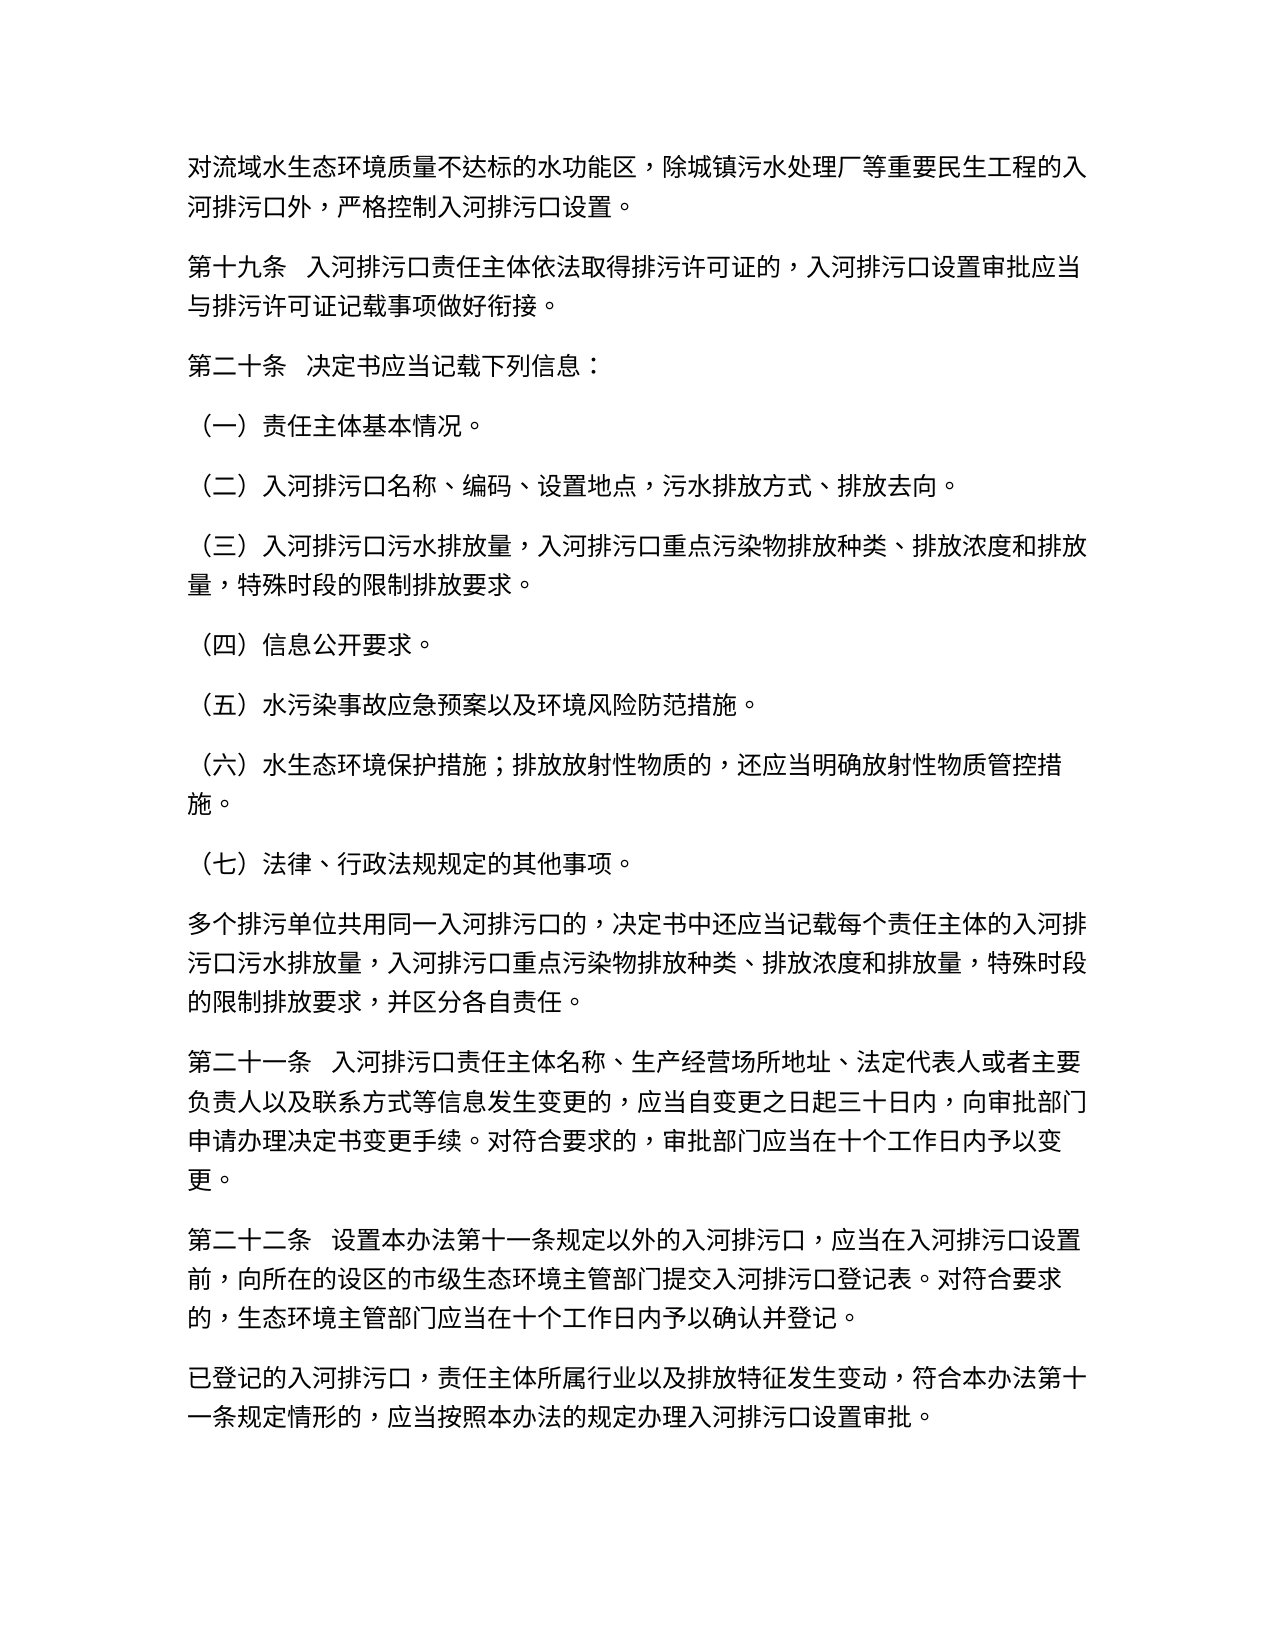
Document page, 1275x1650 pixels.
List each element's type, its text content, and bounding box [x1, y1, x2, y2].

text 第二十一条 入河排污口责任主体名称、生产经营场所地址、法定代表人或者主要负责人以及联系方式等信息发生变更的，应当自变更之日起三十日内，向审批部门申请办理决定书变更手续。对符合要求的，审批部门应当在十个工作日内予以变更。 [187, 1045, 1087, 1197]
text （二）入河排污口名称、编码、设置地点，污水排放方式、排放去向。 [187, 468, 1087, 502]
text 多个排污单位共用同一入河排污口的，决定书中还应当记载每个责任主体的入河排污口污水排放量，入河排污口重点污染物排放种类、排放浓度和排放量，特殊时段的限制排放要求，并区分各自责任。 [187, 907, 1087, 1019]
text （五）水污染事故应急预案以及环境风险防范措施。 [187, 687, 1087, 722]
text 第二十条 决定书应当记载下列信息： [187, 348, 1087, 382]
text （四）信息公开要求。 [187, 627, 1087, 662]
text （七）法律、行政法规规定的其他事项。 [187, 847, 1087, 881]
text （六）水生态环境保护措施；排放放射性物质的，还应当明确放射性物质管控措施。 [187, 747, 1087, 821]
text （一）责任主体基本情况。 [187, 408, 1087, 442]
text 已登记的入河排污口，责任主体所属行业以及排放特征发生变动，符合本办法第十一条规定情形的，应当按照本办法的规定办理入河排污口设置审批。 [187, 1361, 1087, 1434]
text （三）入河排污口污水排放量，入河排污口重点污染物排放种类、排放浓度和排放量，特殊时段的限制排放要求。 [187, 528, 1087, 602]
text 对流域水生态环境质量不达标的水功能区，除城镇污水处理厂等重要民生工程的入河排污口外，严格控制入河排污口设置。 [187, 150, 1087, 223]
text 第二十二条 设置本办法第十一条规定以外的入河排污口，应当在入河排污口设置前，向所在的设区的市级生态环境主管部门提交入河排污口登记表。对符合要求的，生态环境主管部门应当在十个工作日内予以确认并登记。 [187, 1222, 1087, 1335]
text 第十九条 入河排污口责任主体依法取得排污许可证的，入河排污口设置审批应当与排污许可证记载事项做好衔接。 [187, 249, 1087, 322]
